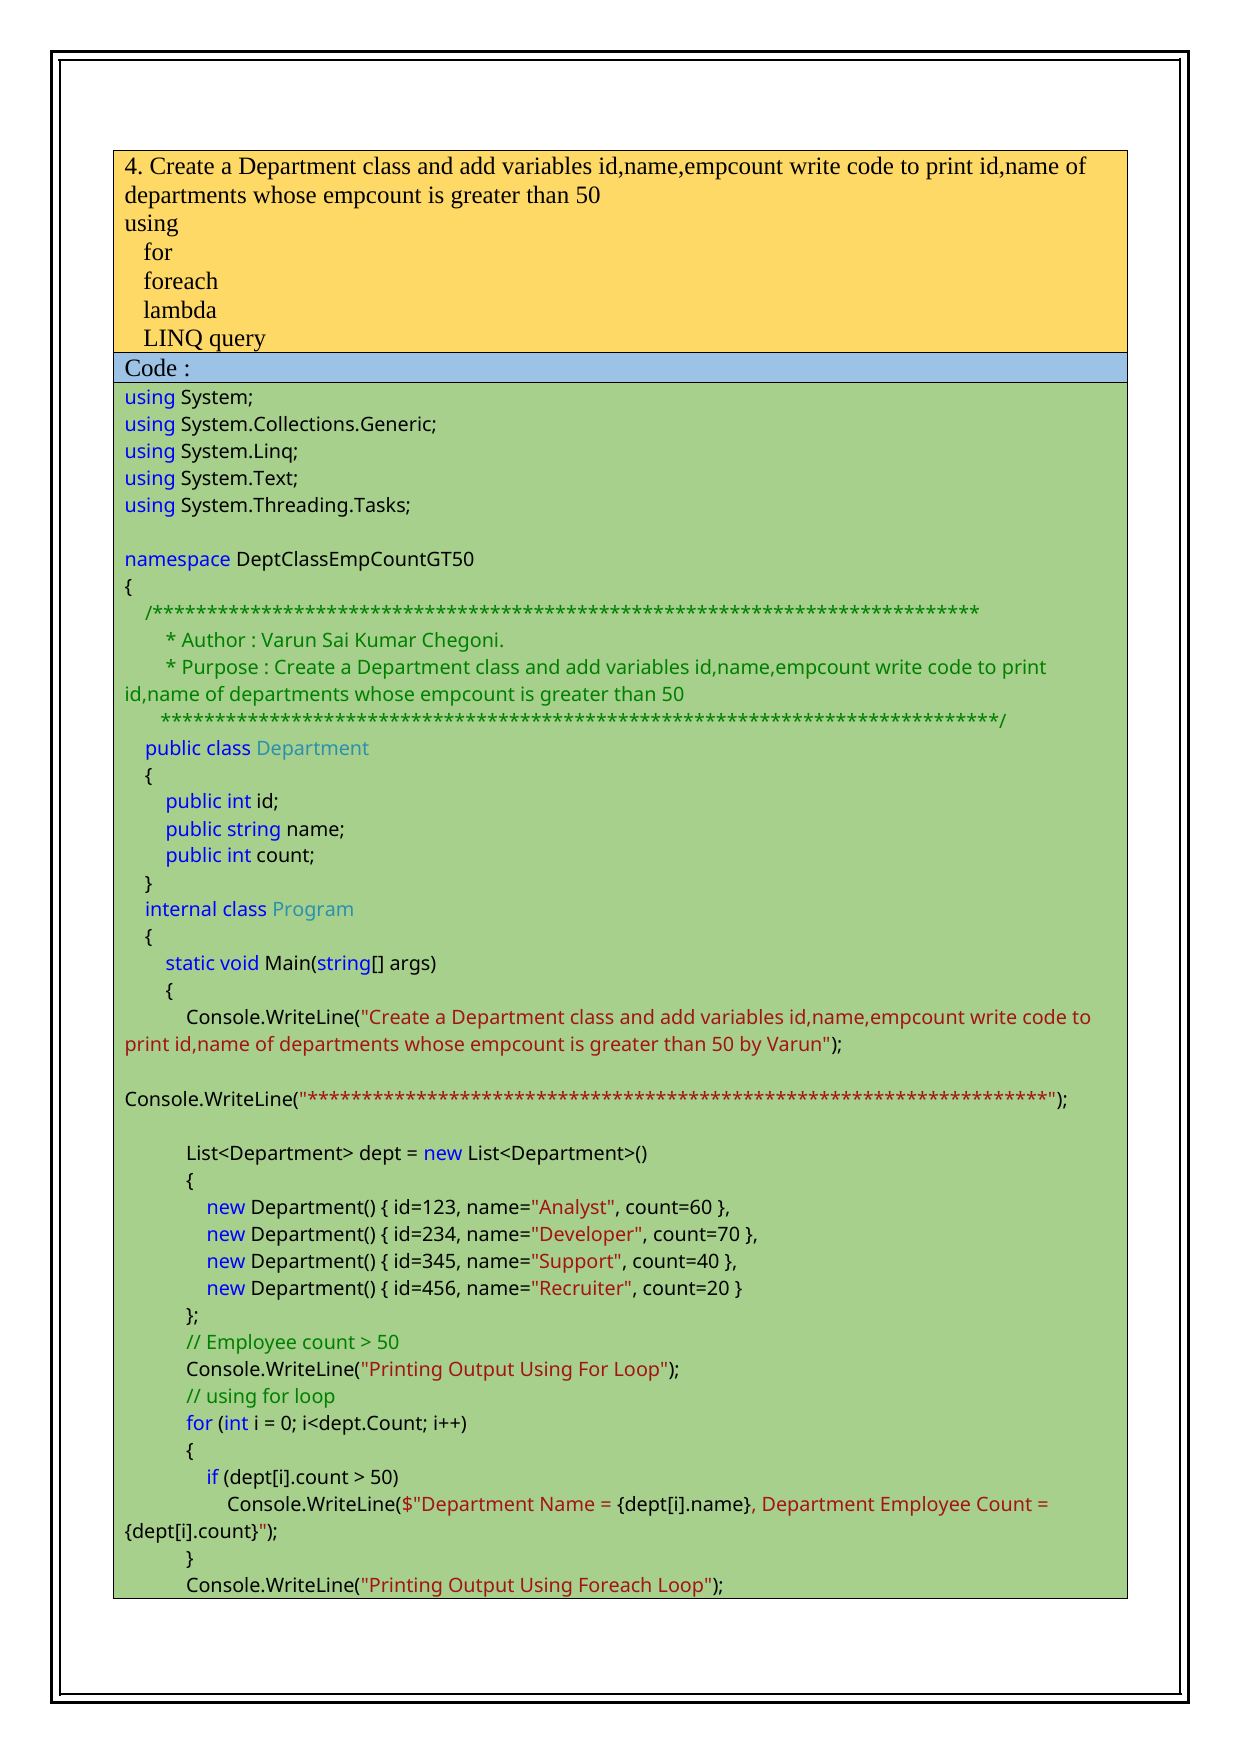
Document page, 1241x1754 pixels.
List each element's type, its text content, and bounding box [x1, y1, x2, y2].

table_cell Code : [114, 353, 1127, 382]
table_header 4. Create a Department class and add variables id,name,empcount write code to print id,name of departments whose empcount is greater than 50 using for foreach lambda LINQ query [114, 151, 1127, 352]
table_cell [114, 383, 1127, 1598]
